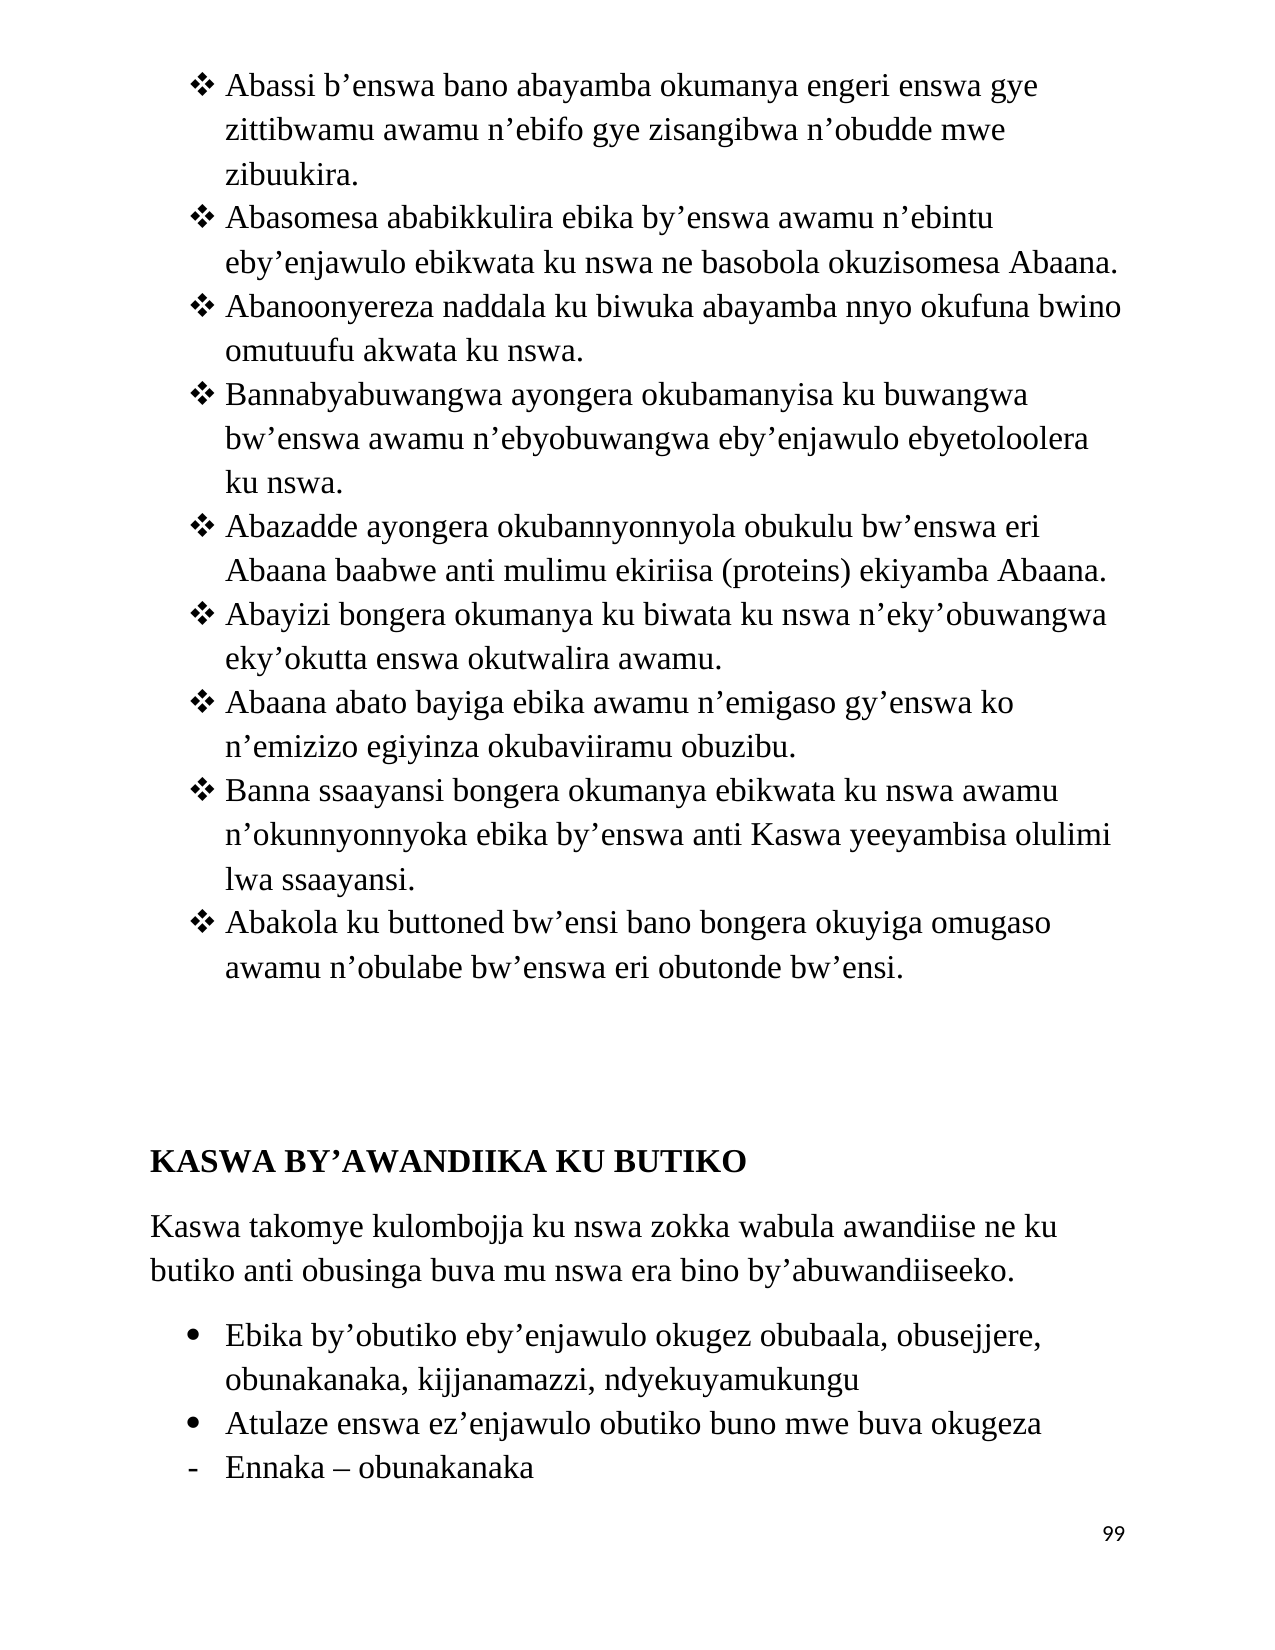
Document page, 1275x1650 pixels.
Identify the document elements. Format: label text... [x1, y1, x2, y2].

list Ennaka – obunakanaka [187, 1448, 1125, 1486]
text Kaswa takomye kulombojja ku nswa zokka wabula awandiise ne ku butiko anti obusinga buva mu nswa era bino by’abuwandiiseeko. [150, 1206, 1125, 1289]
list Banna ssaayansi bongera okumanya ebikwata ku nswa awamu n’okunnyonnyoka ebika by’enswa anti Kaswa yeeyambisa olulimi lwa ssaayansi. [187, 771, 1125, 897]
list Abasomesa ababikkulira ebika by’enswa awamu n’ebintu eby’enjawulo ebikwata ku nswa ne basobola okuzisomesa Abaana. [187, 198, 1125, 280]
list Abassi b’enswa bano abayamba okumanya engeri enswa gye zittibwamu awamu n’ebifo gye zisangibwa n’obudde mwe zibuukira. [187, 66, 1125, 192]
list Abazadde ayongera okubannyonnyola obukulu bw’enswa eri Abaana baabwe anti mulimu ekiriisa (proteins) ekiyamba Abaana. [187, 506, 1125, 589]
list Abakola ku buttoned bw’ensi bano bongera okuyiga omugaso awamu n’obulabe bw’enswa eri obutonde bw’ensi. [187, 903, 1125, 985]
list Atulaze enswa ez’enjawulo obutiko buno mwe buva okugeza [187, 1403, 1125, 1442]
list Ebika by’obutiko eby’enjawulo okugez obubaala, obusejjere, obunakanaka, kijjanamazzi, ndyekuyamukungu [187, 1315, 1125, 1398]
list Abayizi bongera okumanya ku biwata ku nswa n’eky’obuwangwa eky’okutta enswa okutwalira awamu. [187, 594, 1125, 677]
list Abaana abato bayiga ebika awamu n’emigaso gy’enswa ko n’emizizo egiyinza okubaviiramu obuzibu. [187, 682, 1125, 765]
list Bannabyabuwangwa ayongera okubamanyisa ku buwangwa bw’enswa awamu n’ebyobuwangwa eby’enjawulo ebyetoloolera ku nswa. [187, 374, 1125, 501]
text KASWA BY’AWANDIIKA KU BUTIKO [150, 1142, 1125, 1180]
list Abanoonyereza naddala ku biwuka abayamba nnyo okufuna bwino omutuufu akwata ku nswa. [187, 286, 1125, 368]
